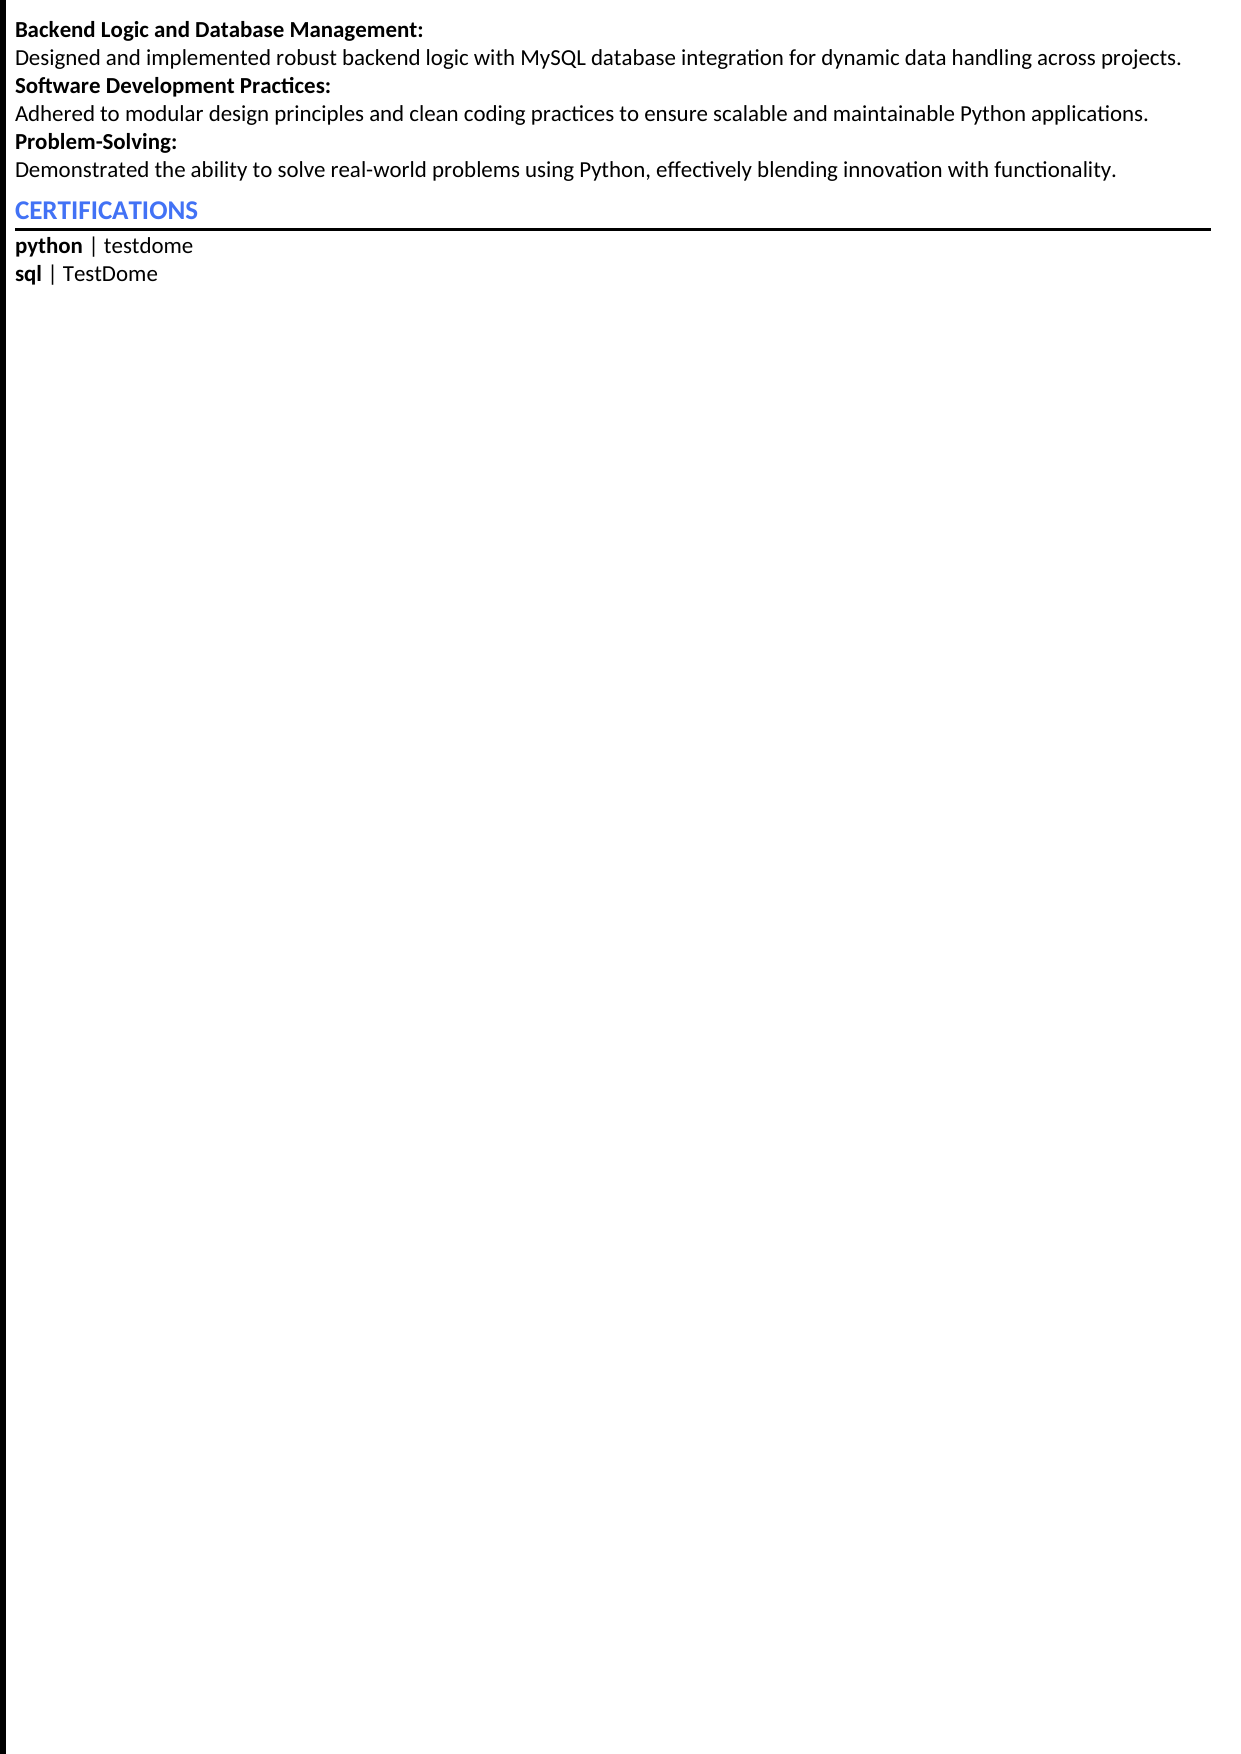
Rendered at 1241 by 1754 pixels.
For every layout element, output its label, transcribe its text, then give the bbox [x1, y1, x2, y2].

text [15, 15, 1211, 183]
text sql | TestDome [15, 259, 1211, 287]
text python | testdome [15, 231, 1211, 259]
text CERTIFICATIONS [15, 193, 1211, 228]
